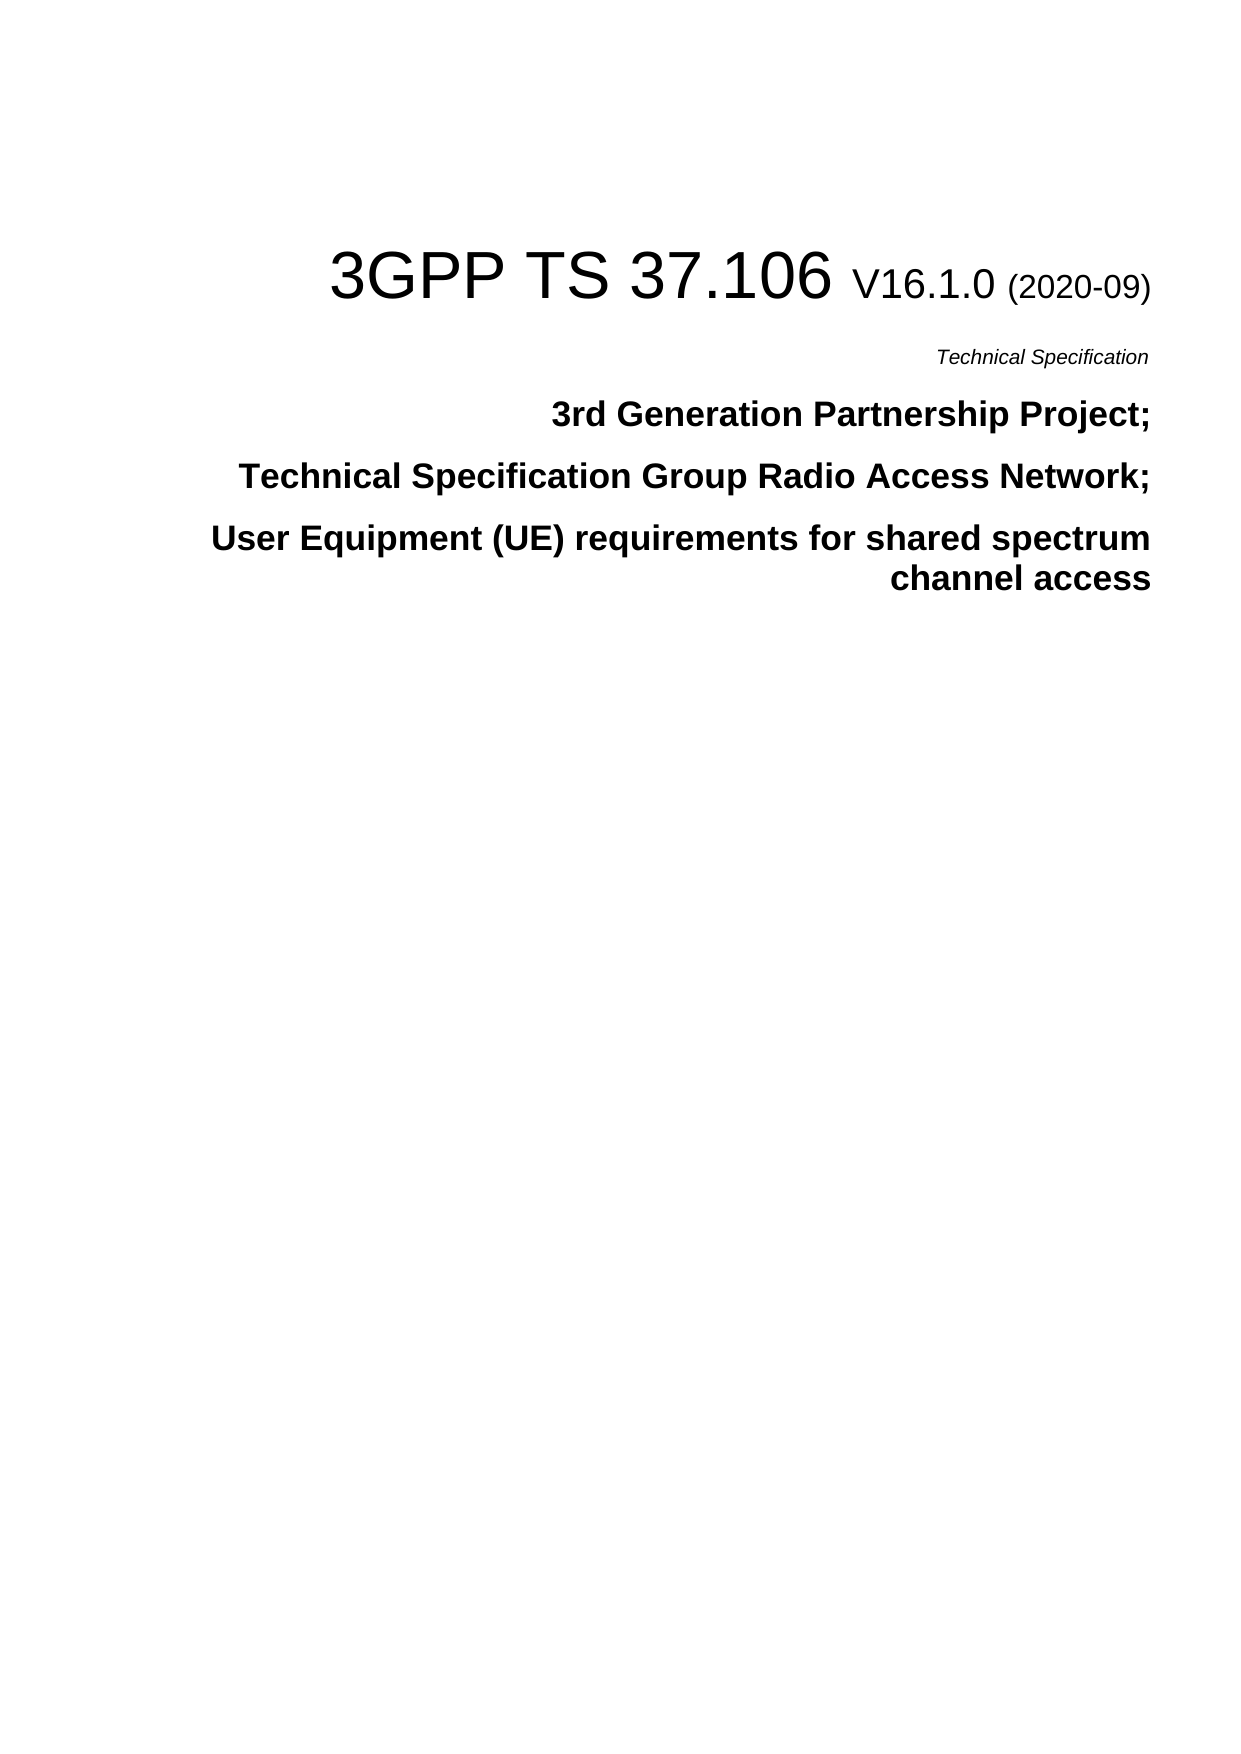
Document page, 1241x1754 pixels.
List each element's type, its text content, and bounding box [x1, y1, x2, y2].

text 3rd Generation Partnership Project; [89, 393, 1152, 434]
text Technical Specification [89, 345, 1149, 369]
text 3GPP TS 37.106 V16.1.0 (2020-09) [89, 236, 1152, 313]
text Technical Specification Group Radio Access Network; [89, 455, 1152, 496]
text User Equipment (UE) requirements for shared spectrum channel access [89, 517, 1152, 598]
